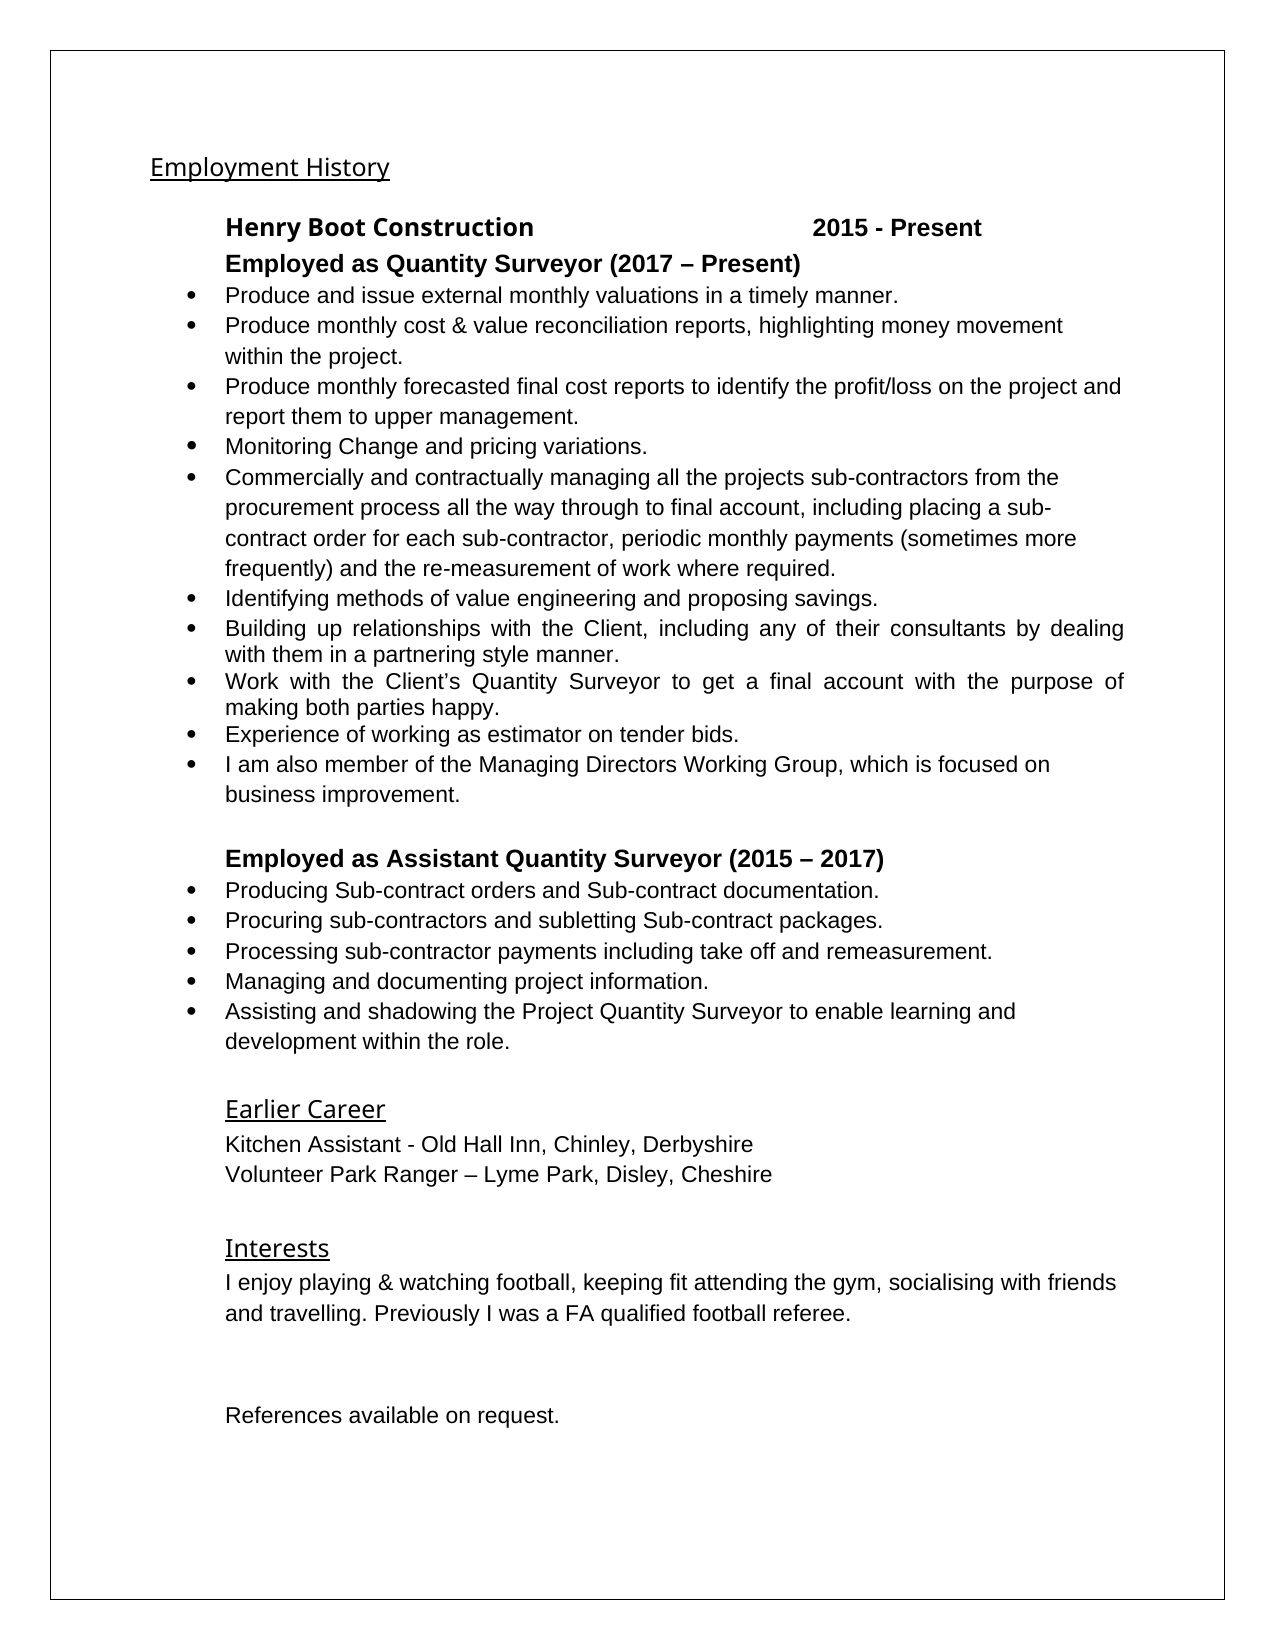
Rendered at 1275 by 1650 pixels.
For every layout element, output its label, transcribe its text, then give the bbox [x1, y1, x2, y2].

list Managing and documenting project information. [187, 968, 1125, 994]
list Kitchen Assistant - Old Hall Inn, Chinley, Derbyshire [225, 1131, 1125, 1157]
list I enjoy playing & watching football, keeping fit attending the gym, socialising with friends and travelling. Previously I was a FA qualified football referee. [225, 1269, 1125, 1326]
list Produce monthly cost & value reconciliation reports, highlighting money movement within the project. [187, 312, 1125, 369]
list Employed as Quantity Surveyor (2017 – Present) [225, 249, 1125, 278]
list Earlier Career [225, 1091, 1125, 1126]
list Commercially and contractually managing all the projects sub-contractors from the procurement process all the way through to final account, including placing a sub-contract order for each sub-contractor, periodic monthly payments (sometimes more frequently) and the re-measurement of work where required. [187, 464, 1125, 581]
list Volunteer Park Ranger – Lyme Park, Disley, Cheshire [225, 1161, 1125, 1187]
list Assisting and shadowing the Project Quantity Surveyor to enable learning and development within the role. [187, 998, 1125, 1054]
list Produce and issue external monthly valuations in a timely manner. [187, 282, 1125, 308]
list Work with the Client’s Quantity Surveyor to get a final account with the purpose of making both parties happy. [187, 668, 1125, 721]
list Experience of working as estimator on tender bids. [187, 721, 1125, 747]
list Henry Boot Construction 2015 - Present [225, 210, 1125, 244]
list Producing Sub-contract orders and Sub-contract documentation. [187, 877, 1125, 903]
list Building up relationships with the Client, including any of their consultants by dealing with them in a partnering style manner. [187, 615, 1125, 668]
list Procuring sub-contractors and subletting Sub-contract packages. [187, 907, 1125, 934]
list Interests [225, 1230, 1125, 1264]
list Processing sub-contractor payments including take off and remeasurement. [187, 938, 1125, 964]
text Employment History [150, 150, 1125, 184]
list References available on request. [225, 1402, 1125, 1428]
list I am also member of the Managing Directors Working Group, which is focused on business improvement. [187, 751, 1125, 807]
list Monitoring Change and pricing variations. [187, 433, 1125, 460]
list Identifying methods of value engineering and proposing savings. [187, 585, 1125, 611]
list Employed as Assistant Quantity Surveyor (2015 – 2017) [225, 844, 1125, 873]
list Produce monthly forecasted final cost reports to identify the profit/loss on the project and report them to upper management. [187, 373, 1125, 429]
